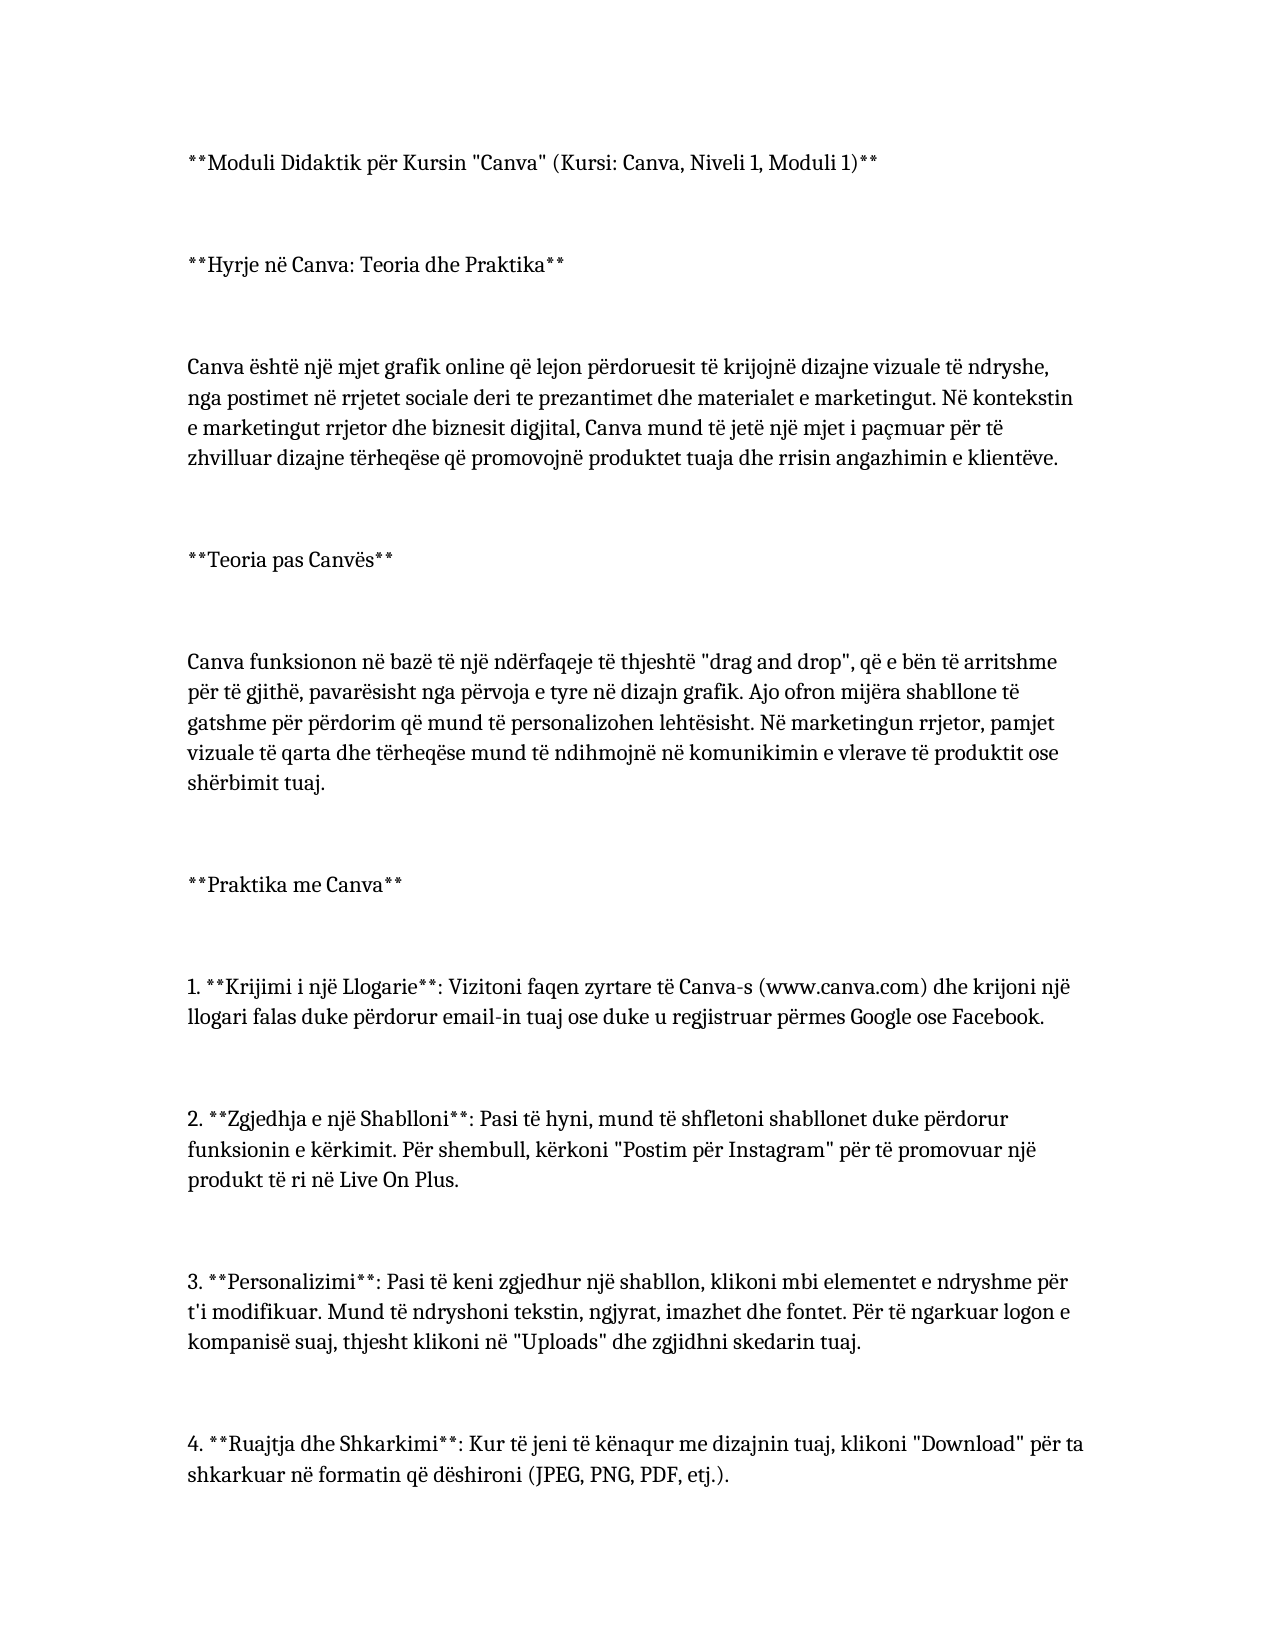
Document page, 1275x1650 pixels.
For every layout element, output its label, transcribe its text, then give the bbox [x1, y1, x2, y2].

text **Praktika me Canva** [187, 872, 1087, 898]
text **Hyrje në Canva: Teoria dhe Praktika** [187, 252, 1087, 278]
text 2. **Zgjedhja e një Shablloni**: Pasi të hyni, mund të shfletoni shabllonet duke përdorur funksionin e kërkimit. Për shembull, kërkoni "Postim për Instagram" për të promovuar një produkt të ri në Live On Plus. [187, 1106, 1087, 1193]
text **Teoria pas Canvës** [187, 547, 1087, 573]
text 4. **Ruajtja dhe Shkarkimi**: Kur të jeni të kënaqur me dizajnin tuaj, klikoni "Download" për ta shkarkuar në formatin që dëshironi (JPEG, PNG, PDF, etj.). [187, 1431, 1087, 1488]
text Canva funksionon në bazë të një ndërfaqeje të thjeshtë "drag and drop", që e bën të arritshme për të gjithë, pavarësisht nga përvoja e tyre në dizajn grafik. Ajo ofron mijëra shabllone të gatshme për përdorim që mund të personalizohen lehtësisht. Në marketingun rrjetor, pamjet vizuale të qarta dhe tërheqëse mund të ndihmojnë në komunikimin e vlerave të produktit ose shërbimit tuaj. [187, 649, 1087, 796]
text 3. **Personalizimi**: Pasi të keni zgjedhur një shabllon, klikoni mbi elementet e ndryshme për t'i modifikuar. Mund të ndryshoni tekstin, ngjyrat, imazhet dhe fontet. Për të ngarkuar logon e kompanisë suaj, thjesht klikoni në "Uploads" dhe zgjidhni skedarin tuaj. [187, 1269, 1087, 1356]
text 1. **Krijimi i një Llogarie**: Vizitoni faqen zyrtare të Canva-s (www.canva.com) dhe krijoni një llogari falas duke përdorur email-in tuaj ose duke u regjistruar përmes Google ose Facebook. [187, 974, 1087, 1031]
text Canva është një mjet grafik online që lejon përdoruesit të krijojnë dizajne vizuale të ndryshe, nga postimet në rrjetet sociale deri te prezantimet dhe materialet e marketingut. Në kontekstin e marketingut rrjetor dhe biznesit digjital, Canva mund të jetë një mjet i paçmuar për të zhvilluar dizajne tërheqëse që promovojnë produktet tuaja dhe rrisin angazhimin e klientëve. [187, 354, 1087, 471]
text **Moduli Didaktik për Kursin "Canva" (Kursi: Canva, Niveli 1, Moduli 1)** [187, 150, 1087, 176]
